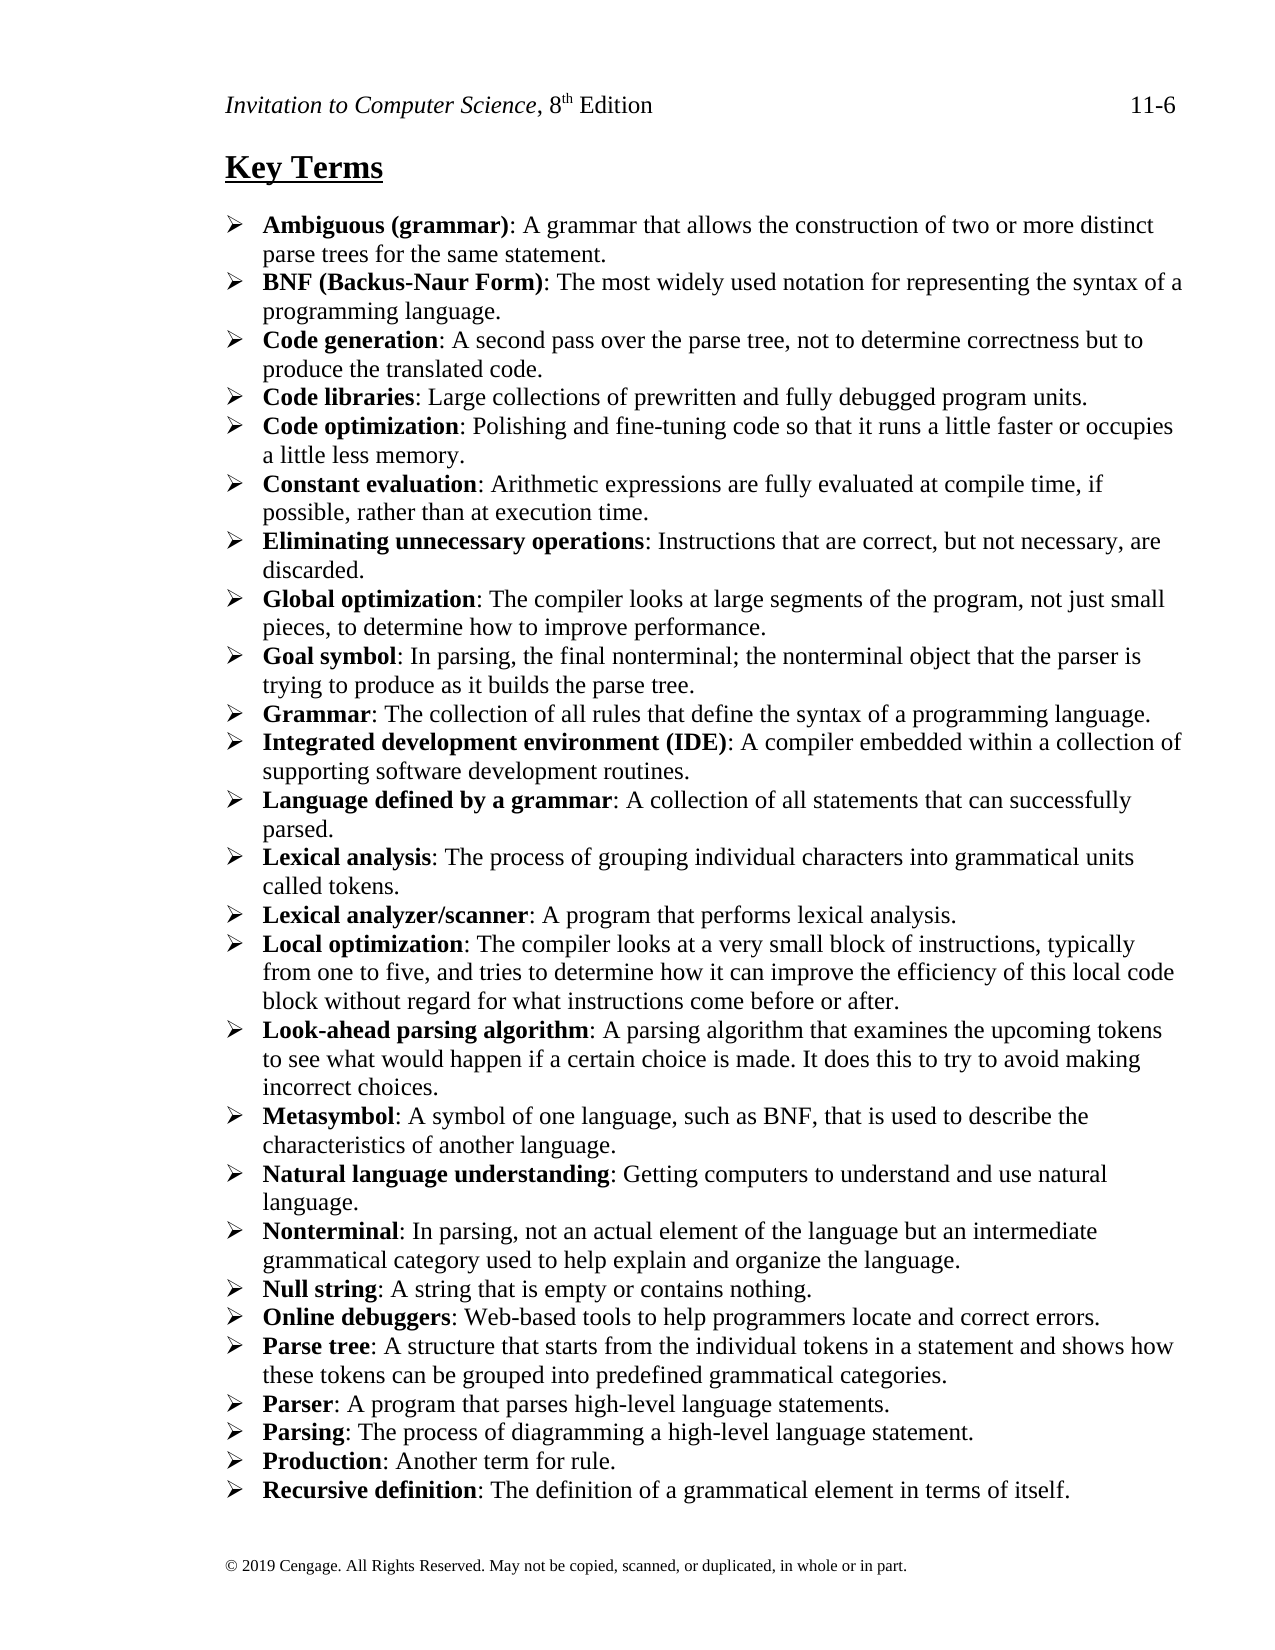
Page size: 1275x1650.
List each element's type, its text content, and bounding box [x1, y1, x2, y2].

list Integrated development environment (IDE): A compiler embedded within a collection of supporting software development routines. [225, 727, 1185, 785]
list Goal symbol: In parsing, the final nonterminal; the nonterminal object that the parser is trying to produce as it builds the parse tree. [225, 641, 1185, 699]
list Grammar: The collection of all rules that define the syntax of a programming language. [225, 699, 1185, 727]
list Parsing: The process of diagramming a high-level language statement. [225, 1417, 1185, 1446]
list Code generation: A second pass over the parse tree, not to determine correctness but to produce the translated code. [225, 325, 1185, 382]
list Global optimization: The compiler looks at large segments of the program, not just small pieces, to determine how to improve performance. [225, 584, 1185, 641]
list Look-ahead parsing algorithm: A parsing algorithm that examines the upcoming tokens to see what would happen if a certain choice is made. It does this to try to avoid making incorrect choices. [225, 1015, 1185, 1101]
list BNF (Backus-Naur Form): The most widely used notation for representing the syntax of a programming language. [225, 267, 1185, 325]
list Natural language understanding: Getting computers to understand and use natural language. [225, 1159, 1185, 1216]
list Lexical analyzer/scanner: A program that performs lexical analysis. [225, 900, 1185, 929]
list Eliminating unnecessary operations: Instructions that are correct, but not necessary, are discarded. [225, 526, 1185, 584]
list Ambiguous (grammar): A grammar that allows the construction of two or more distinct parse trees for the same statement. [225, 210, 1185, 267]
list Recursive definition: The definition of a grammatical element in terms of itself. [225, 1475, 1185, 1504]
list Online debuggers: Web-based tools to help programmers locate and correct errors. [225, 1302, 1185, 1331]
list Language defined by a grammar: A collection of all statements that can successfully parsed. [225, 785, 1185, 842]
list Local optimization: The compiler looks at a very small block of instructions, typically from one to five, and tries to determine how it can improve the efficiency of this local code block without regard for what instructions come before or after. [225, 929, 1185, 1015]
list Constant evaluation: Arithmetic expressions are fully evaluated at compile time, if possible, rather than at execution time. [225, 469, 1185, 526]
list Nonterminal: In parsing, not an actual element of the language but an intermediate grammatical category used to help explain and organize the language. [225, 1216, 1185, 1274]
list Parser: A program that parses high-level language statements. [225, 1389, 1185, 1417]
list Code optimization: Polishing and fine-tuning code so that it runs a little faster or occupies a little less memory. [225, 411, 1185, 469]
list Null string: A string that is empty or contains nothing. [225, 1274, 1185, 1302]
list Parse tree: A structure that starts from the individual tokens in a statement and shows how these tokens can be grouped into predefined grammatical categories. [225, 1331, 1185, 1389]
list Metasymbol: A symbol of one language, such as BNF, that is used to describe the characteristics of another language. [225, 1101, 1185, 1159]
list Lexical analysis: The process of grouping individual characters into grammatical units called tokens. [225, 842, 1185, 900]
list Production: Another term for rule. [225, 1446, 1185, 1475]
text Key Terms [225, 147, 1185, 186]
list Code libraries: Large collections of prewritten and fully debugged program units. [225, 382, 1185, 411]
